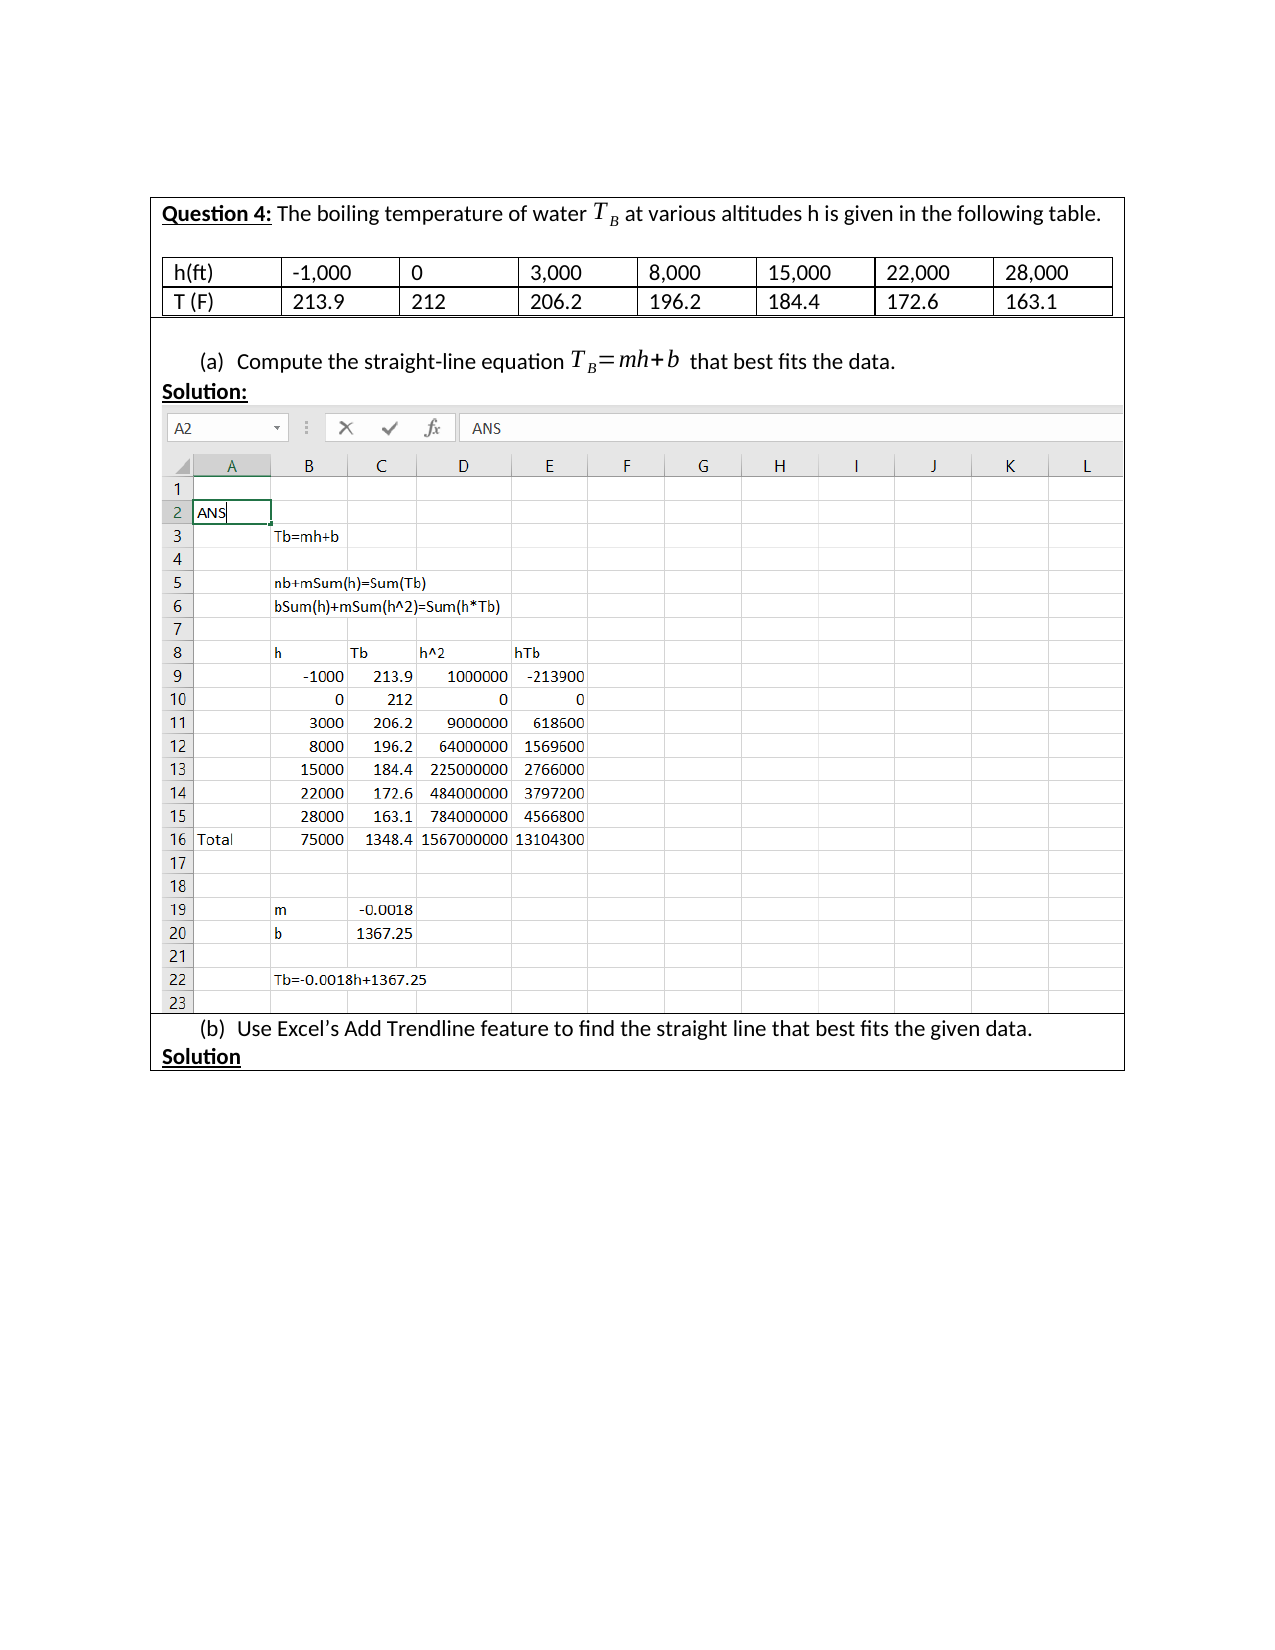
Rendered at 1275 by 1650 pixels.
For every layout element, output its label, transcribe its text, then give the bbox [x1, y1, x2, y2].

table_cell Compute the straight-line equation that best fits the data. Solution: [151, 318, 1124, 1013]
table_header Question 4: The boiling temperature of water at various altitudes h is given in the following table. [151, 198, 1124, 317]
picture [161, 405, 1123, 1013]
table_cell Use Excel’s Add Trendline feature to find the straight line that best fits the given data. Solution [151, 1014, 1124, 1070]
